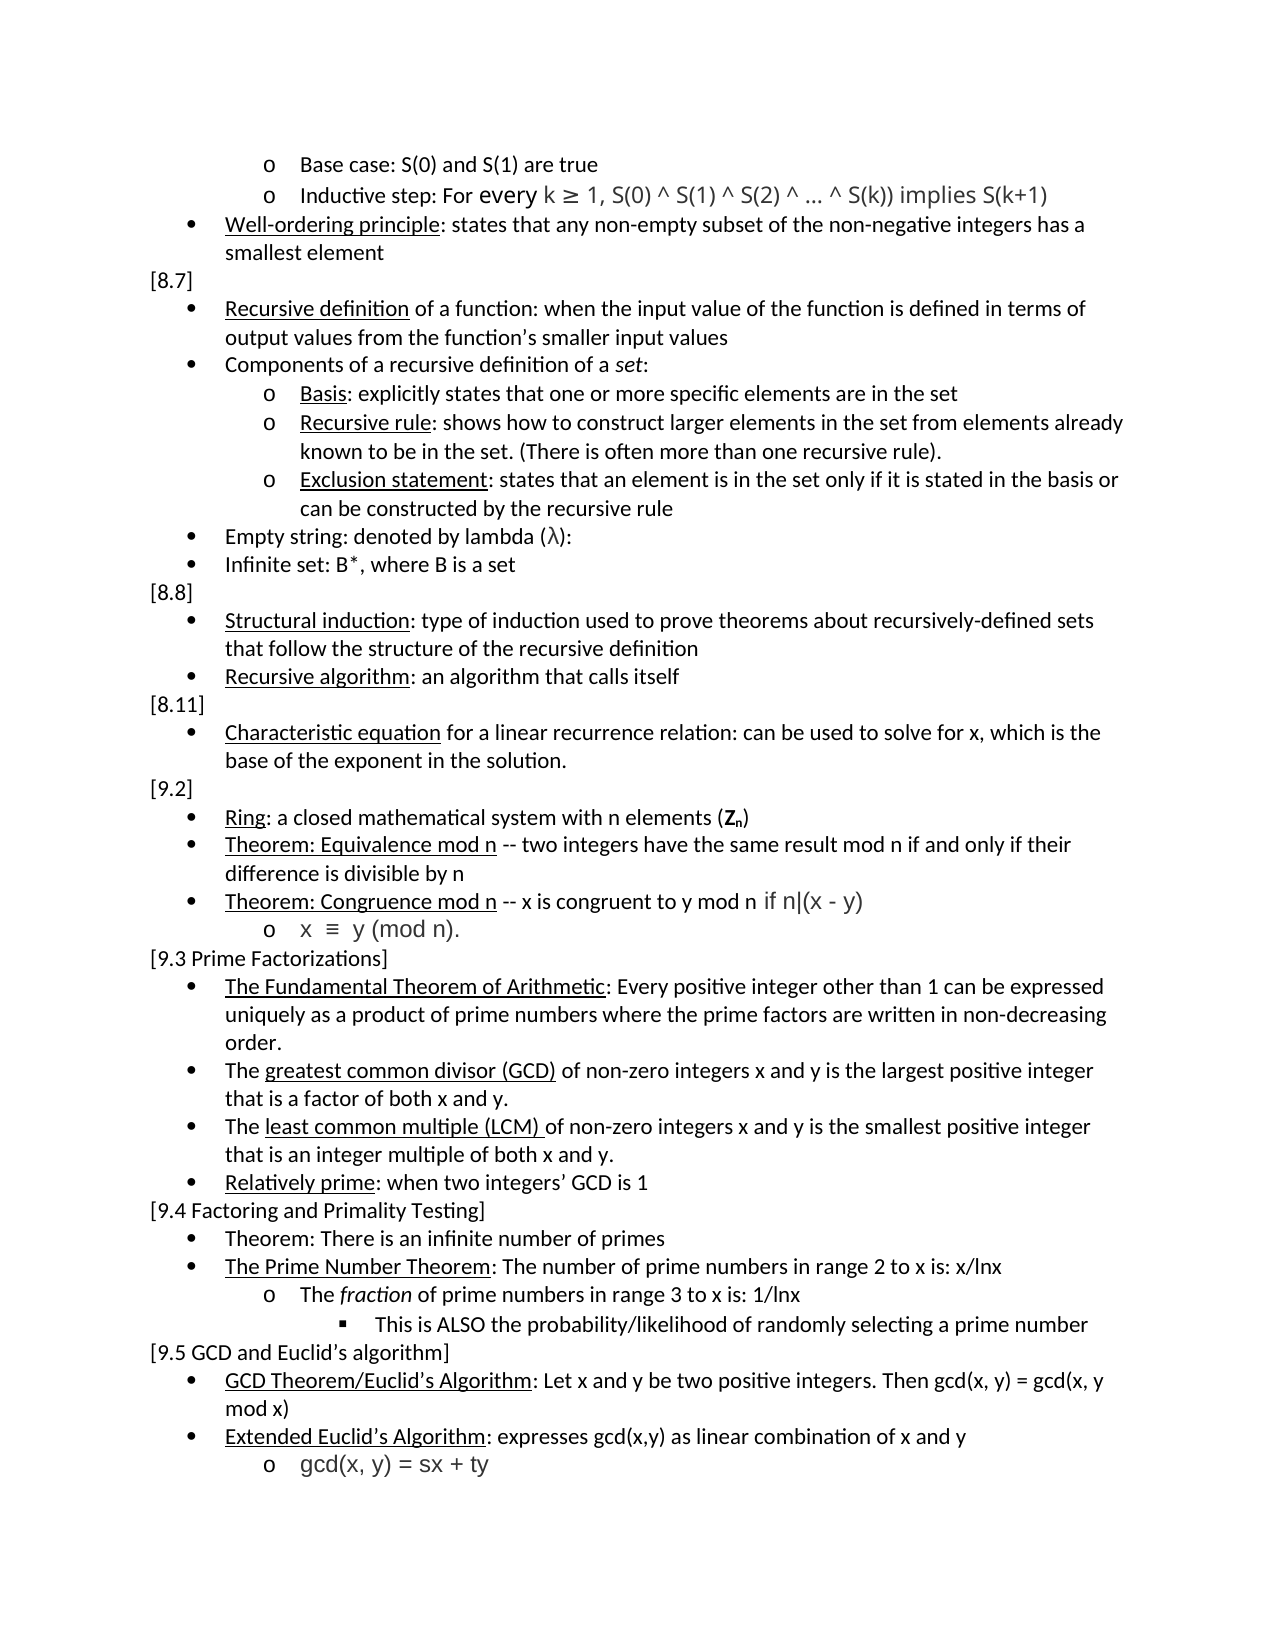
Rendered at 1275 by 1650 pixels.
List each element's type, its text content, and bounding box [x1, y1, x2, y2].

list Theorem: Equivalence mod n -- two integers have the same result mod n if and only if their difference is divisible by n [187, 831, 1125, 887]
list Well-ordering principle: states that any non-empty subset of the non-negative integers has a smallest element [187, 211, 1125, 267]
text [8.8] [150, 578, 1125, 606]
text [9.2] [150, 774, 1125, 803]
list Ring: a closed mathematical system with n elements (Zn) [187, 803, 1125, 831]
list Theorem: Congruence mod n -- x is congruent to y mod n if n|(x - y) [187, 887, 1125, 915]
list Infinite set: B*, where B is a set [187, 550, 1125, 578]
list The Prime Number Theorem: The number of prime numbers in range 2 to x is: x/lnx [187, 1252, 1125, 1281]
list Theorem: There is an infinite number of primes [187, 1224, 1125, 1252]
text [8.7] [150, 267, 1125, 294]
list Exclusion statement: states that an element is in the set only if it is stated in the basis or can be constructed by the recursive rule [262, 465, 1125, 522]
list Recursive definition of a function: when the input value of the function is defined in terms of output values from the function’s smaller input values [187, 294, 1125, 351]
list Characteristic equation for a linear recurrence relation: can be used to solve for x, which is the base of the exponent in the solution. [187, 718, 1125, 774]
list Basis: explicitly states that one or more specific elements are in the set [262, 379, 1125, 408]
list Empty string: denoted by lambda (λ): [559, 522, 1125, 550]
text [9.5 GCD and Euclid’s algorithm] [150, 1338, 1125, 1366]
text [9.3 Prime Factorizations] [150, 944, 1125, 972]
text [8.11] [150, 691, 1125, 718]
list This is ALSO the probability/likelihood of randomly selecting a prime number [337, 1310, 1125, 1338]
list The least common multiple (LCM) of non-zero integers x and y is the smallest positive integer that is an integer multiple of both x and y. [187, 1112, 1125, 1168]
list Recursive rule: shows how to construct larger elements in the set from elements already known to be in the set. (There is often more than one recursive rule). [262, 408, 1125, 465]
list Recursive algorithm: an algorithm that calls itself [187, 662, 1125, 691]
list gcd(x, y) = sx + ty [262, 1450, 1125, 1479]
list x ≡ y (mod n). [262, 915, 1125, 944]
list Components of a recursive definition of a set: [187, 351, 1125, 379]
list Base case: S(0) and S(1) are true [262, 150, 1125, 179]
text [9.4 Factoring and Primality Testing] [150, 1196, 1125, 1224]
list GCD Theorem/Euclid’s Algorithm: Let x and y be two positive integers. Then gcd(x, y) = gcd(x, y mod x) [187, 1366, 1125, 1422]
list Structural induction: type of induction used to prove theorems about recursively-defined sets that follow the structure of the recursive definition [187, 606, 1125, 662]
list The greatest common divisor (GCD) of non-zero integers x and y is the largest positive integer that is a factor of both x and y. [187, 1056, 1125, 1112]
list Inductive step: For every k ≥ 1, S(0) ^ S(1) ^ S(2) ^ … ^ S(k)) implies S(k+1) [262, 179, 1125, 211]
list Relatively prime: when two integers’ GCD is 1 [187, 1168, 1125, 1196]
list The fraction of prime numbers in range 3 to x is: 1/lnx [262, 1281, 1125, 1310]
list Empty string: denoted by lambda (λ): [187, 522, 547, 550]
list Extended Euclid’s Algorithm: expresses gcd(x,y) as linear combination of x and y [187, 1422, 1125, 1450]
list The Fundamental Theorem of Arithmetic: Every positive integer other than 1 can be expressed uniquely as a product of prime numbers where the prime factors are written in non-decreasing order. [187, 972, 1125, 1056]
